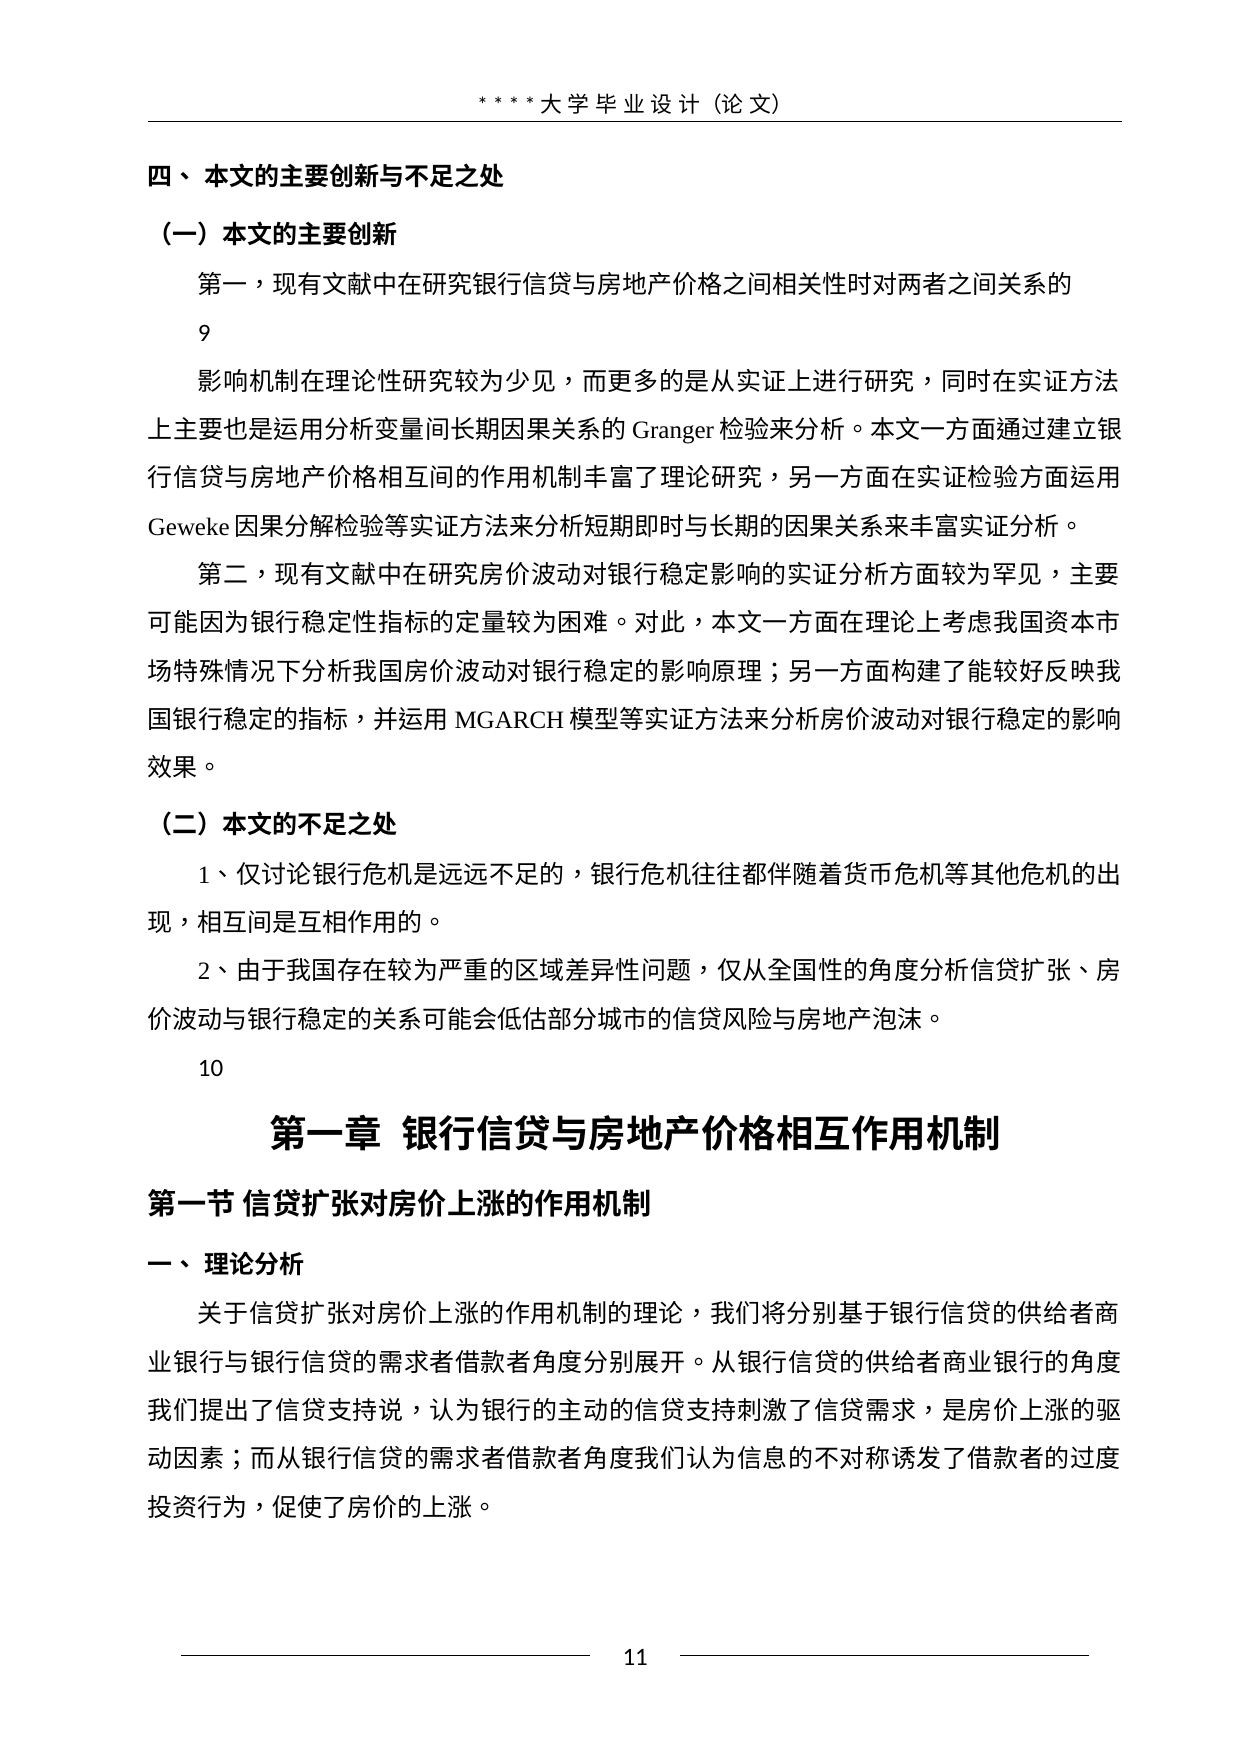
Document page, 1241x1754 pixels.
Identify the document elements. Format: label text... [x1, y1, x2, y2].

text 1、仅讨论银行危机是远远不足的，银行危机往往都伴随着货币危机等其他危机的出现，相互间是互相作用的。 [148, 841, 1122, 938]
text 第二，现有文献中在研究房价波动对银行稳定影响的实证分析方面较为罕见，主要可能因为银行稳定性指标的定量较为困难。对此，本文一方面在理论上考虑我国资本市场特殊情况下分析我国房价波动对银行稳定的影响原理；另一方面构建了能较好反映我国银行稳定的指标，并运用MGARCH模型等实证方法来分析房价波动对银行稳定的影响效果。 [148, 541, 1122, 783]
text 9 [148, 299, 1122, 348]
subtitle （二）本文的不足之处 [148, 807, 1122, 841]
text 第一，现有文献中在研究银行信贷与房地产价格之间相关性时对两者之间关系的 [148, 251, 1122, 299]
subtitle 一、 理论分析 [148, 1247, 1122, 1281]
subtitle 第一节 信贷扩张对房价上涨的作用机制 [148, 1183, 1122, 1223]
text 2、由于我国存在较为严重的区域差异性问题，仅从全国性的角度分析信贷扩张、房价波动与银行稳定的关系可能会低估部分城市的信贷风险与房地产泡沫。 [148, 938, 1122, 1034]
text 影响机制在理论性研究较为少见，而更多的是从实证上进行研究，同时在实证方法上主要也是运用分析变量间长期因果关系的Granger检验来分析。本文一方面通过建立银行信贷与房地产价格相互间的作用机制丰富了理论研究，另一方面在实证检验方面运用Geweke因果分解检验等实证方法来分析短期即时与长期的因果关系来丰富实证分析。 [148, 348, 1122, 541]
subtitle 第一章 银行信贷与房地产价格相互作用机制 [148, 1107, 1122, 1159]
text 关于信贷扩张对房价上涨的作用机制的理论，我们将分别基于银行信贷的供给者商业银行与银行信贷的需求者借款者角度分别展开。从银行信贷的供给者商业银行的角度我们提出了信贷支持说，认为银行的主动的信贷支持刺激了信贷需求，是房价上涨的驱动因素；而从银行信贷的需求者借款者角度我们认为信息的不对称诱发了借款者的过度投资行为，促使了房价的上涨。 [148, 1281, 1122, 1522]
subtitle 四、 本文的主要创新与不足之处 [148, 159, 1122, 193]
subtitle （一）本文的主要创新 [148, 217, 1122, 251]
text 10 [148, 1034, 1122, 1083]
